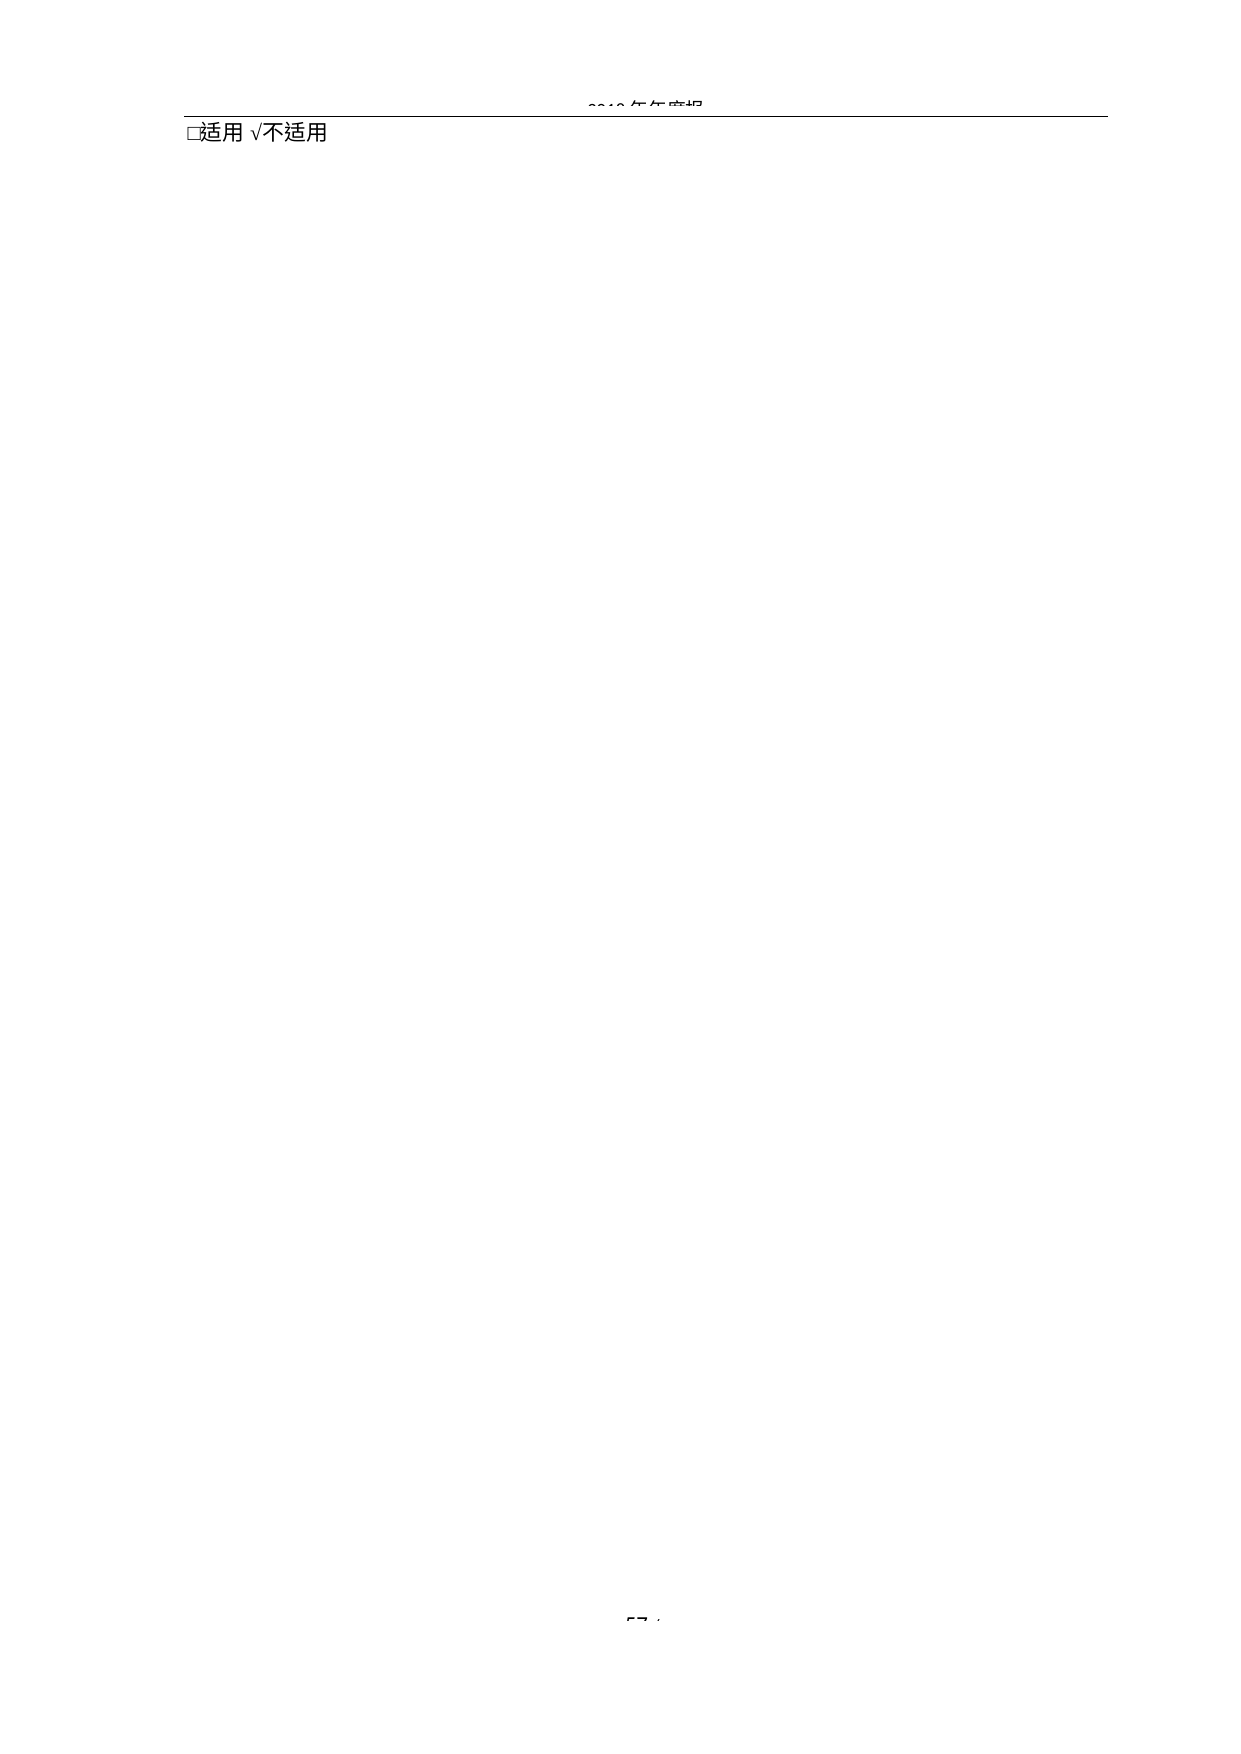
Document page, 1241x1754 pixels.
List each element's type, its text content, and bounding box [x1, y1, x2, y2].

text □适用 √不适用 [187, 117, 1119, 146]
